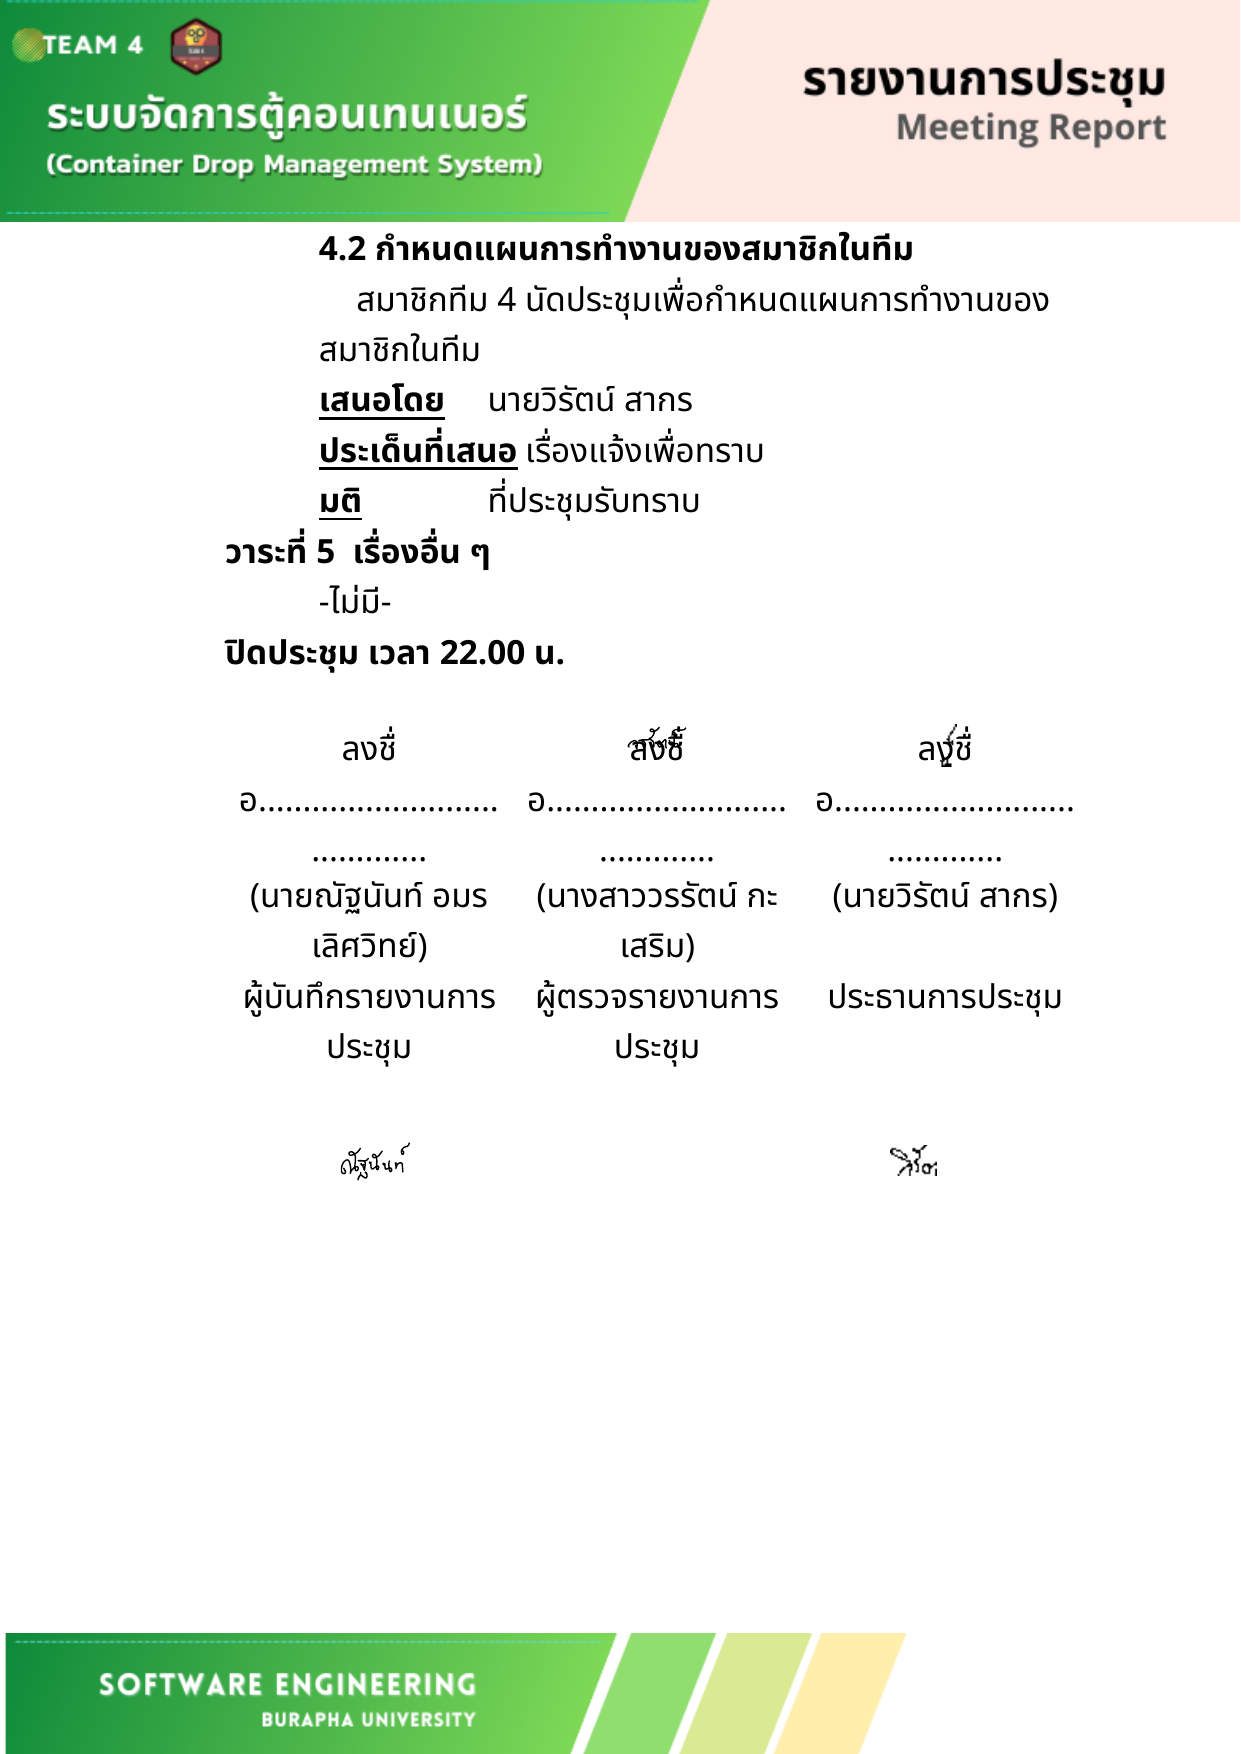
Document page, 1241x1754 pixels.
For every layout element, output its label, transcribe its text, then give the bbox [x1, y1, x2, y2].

list สมาชิกทีม 4 นัดประชุมเพื่อกำหนดแผนการทำงานของสมาชิกในทีม [319, 275, 1090, 376]
table_cell (นายวิรัตน์ สากร) [801, 871, 1089, 973]
table_header ลงชื่อ........................................ [225, 725, 513, 871]
text เสนอโดย นายวิรัตน์ สากร [300, 376, 1090, 427]
table_header ลงชื่อ........................................ [801, 725, 1089, 871]
text มติ ที่ประชุมรับทราบ [300, 477, 1090, 528]
table_header ลงชื่อ........................................ [513, 725, 801, 871]
picture [940, 724, 957, 767]
text -ไม่มี- [225, 578, 1090, 629]
table_cell (นางสาววรรัตน์ กะเสริม) [513, 871, 801, 973]
table_cell ผู้ตรวจรายงานการประชุม [513, 973, 801, 1073]
picture [0, 0, 1241, 222]
table_cell ประธานการประชุม [801, 973, 1089, 1073]
text ประเด็นที่เสนอ เรื่องแจ้งเพื่อทราบ [300, 427, 1090, 477]
list 4.2 กำหนดแผนการทำงานของสมาชิกในทีม [225, 225, 1090, 275]
table_cell (นายณัฐนันท์ อมรเลิศวิทย์) [225, 871, 513, 973]
subtitle วาระที่ 5 เรื่องอื่น ๆ [225, 528, 1090, 578]
text ปิดประชุม เวลา 22.00 น. [225, 629, 1090, 679]
picture [890, 1145, 937, 1176]
picture [5, 1633, 1150, 1754]
table_cell ผู้บันทึกรายงานการประชุม [225, 973, 513, 1073]
